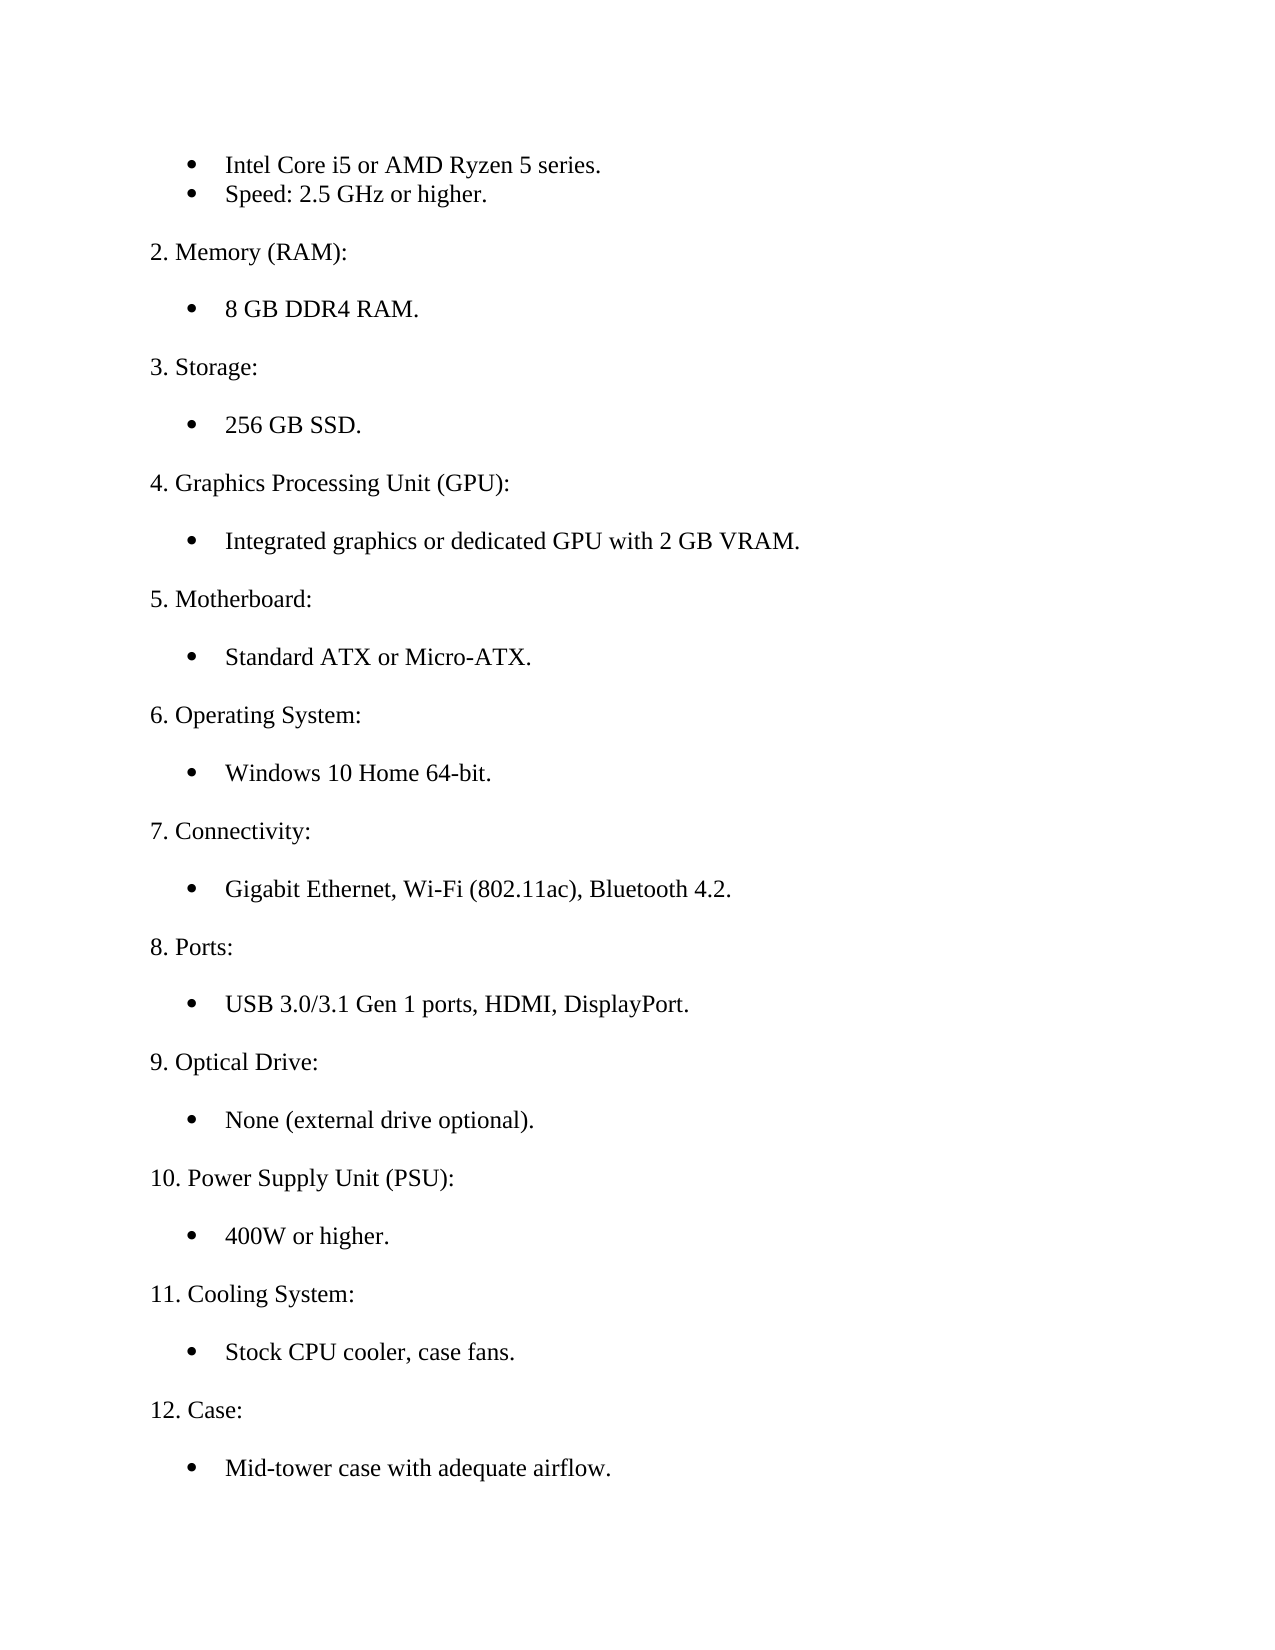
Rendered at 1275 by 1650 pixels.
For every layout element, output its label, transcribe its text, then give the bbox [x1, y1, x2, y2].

list Mid-tower case with adequate airflow. [187, 1453, 1125, 1482]
text 6. Operating System: [150, 700, 1125, 729]
text 3. Storage: [150, 352, 1125, 381]
list Stock CPU cooler, case fans. [187, 1337, 1125, 1366]
list 256 GB SSD. [187, 410, 1125, 439]
list 8 GB DDR4 RAM. [187, 294, 1125, 323]
text 12. Case: [150, 1395, 1125, 1424]
text 8. Ports: [150, 932, 1125, 960]
list Gigabit Ethernet, Wi-Fi (802.11ac), Bluetooth 4.2. [187, 874, 1125, 902]
list 400W or higher. [187, 1221, 1125, 1250]
list Speed: 2.5 GHz or higher. [187, 179, 1125, 207]
list Integrated graphics or dedicated GPU with 2 GB VRAM. [187, 526, 1125, 555]
text 4. Graphics Processing Unit (GPU): [150, 468, 1125, 497]
text 10. Power Supply Unit (PSU): [150, 1163, 1125, 1192]
text 9. Optical Drive: [150, 1047, 1125, 1076]
text 5. Motherboard: [150, 584, 1125, 613]
list USB 3.0/3.1 Gen 1 ports, HDMI, DisplayPort. [187, 989, 1125, 1018]
list Standard ATX or Micro-ATX. [187, 642, 1125, 671]
text 11. Cooling System: [150, 1279, 1125, 1308]
list Windows 10 Home 64-bit. [187, 758, 1125, 787]
list Intel Core i5 or AMD Ryzen 5 series. [187, 150, 1125, 179]
list None (external drive optional). [187, 1105, 1125, 1134]
text 2. Memory (RAM): [150, 237, 1125, 265]
text 7. Connectivity: [150, 816, 1125, 844]
